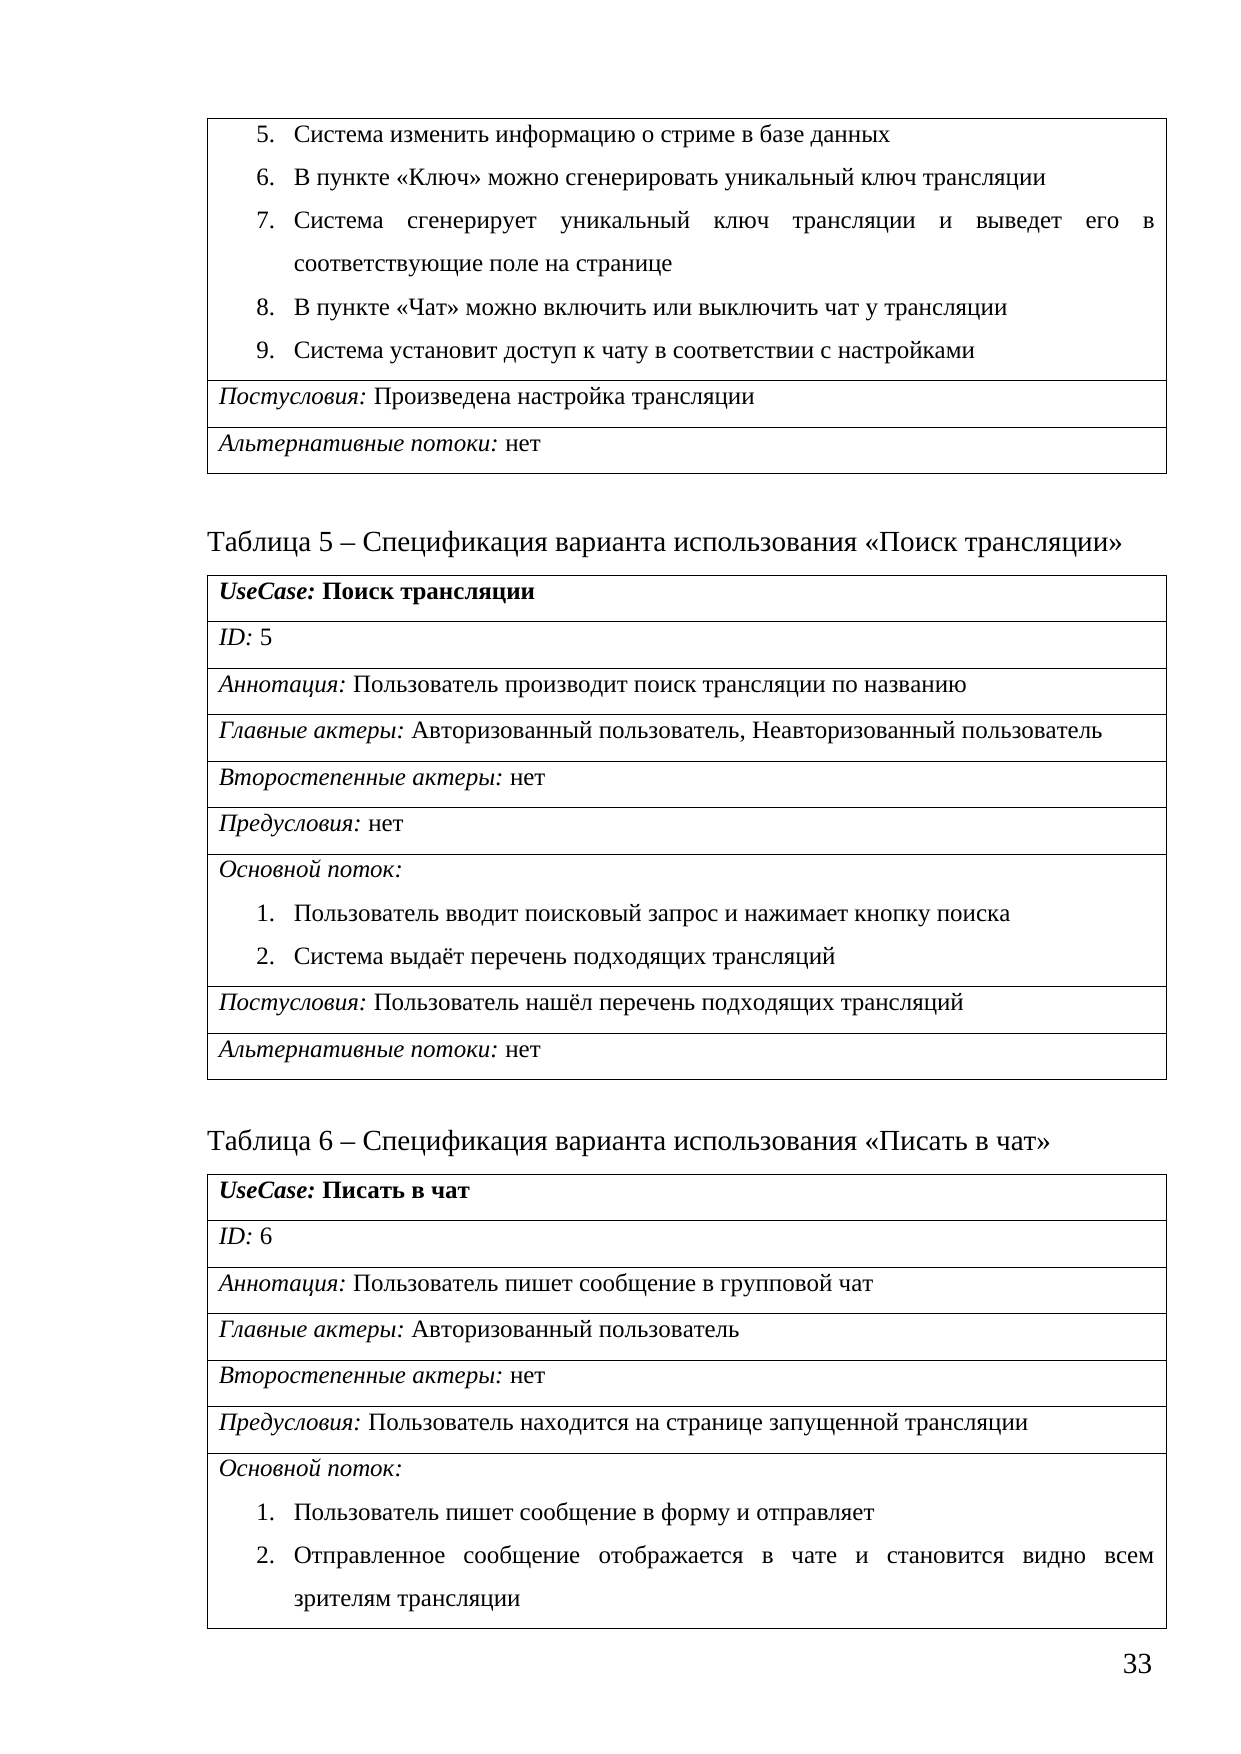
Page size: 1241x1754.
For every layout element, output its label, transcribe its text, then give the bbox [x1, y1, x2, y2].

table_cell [208, 119, 1166, 380]
table_cell Предусловия: нет [208, 808, 1166, 853]
table_cell Главные актеры: Авторизованный пользователь [208, 1314, 1166, 1359]
table_cell Основной поток: Пользователь вводит поисковый запрос и нажимает кнопку поиска Система выдаёт перечень подходящих трансляций [208, 855, 1166, 986]
table_cell Постусловия: Пользователь нашёл перечень подходящих трансляций [208, 987, 1166, 1033]
table_header UseCase: Писать в чат [208, 1175, 1166, 1220]
table_cell Аннотация: Пользователь пишет сообщение в групповой чат [208, 1268, 1166, 1313]
table_cell Альтернативные потоки: нет [208, 428, 1166, 473]
table_cell Второстепенные актеры: нет [208, 762, 1166, 807]
table_cell Главные актеры: Авторизованный пользователь, Неавторизованный пользователь [208, 715, 1166, 761]
table_header UseCase: Поиск трансляции [208, 576, 1166, 621]
table_cell Предусловия: Пользователь находится на странице запущенной трансляции [208, 1407, 1166, 1452]
text Таблица 5 – Спецификация варианта использования «Поиск трансляции» [207, 524, 1152, 558]
table_cell Основной поток: Пользователь пишет сообщение в форму и отправляет Отправленное сообщение отображается в чате и становится видно всем зрителям трансляции [208, 1454, 1166, 1628]
table_cell Второстепенные актеры: нет [208, 1361, 1166, 1406]
table_cell Альтернативные потоки: нет [208, 1034, 1166, 1079]
table_cell ID: 6 [208, 1221, 1166, 1267]
text Таблица 6 – Спецификация варианта использования «Писать в чат» [207, 1123, 1152, 1157]
table_cell Постусловия: Произведена настройка трансляции [208, 381, 1166, 427]
table_cell Аннотация: Пользователь производит поиск трансляции по названию [208, 669, 1166, 714]
table_cell ID: 5 [208, 622, 1166, 668]
